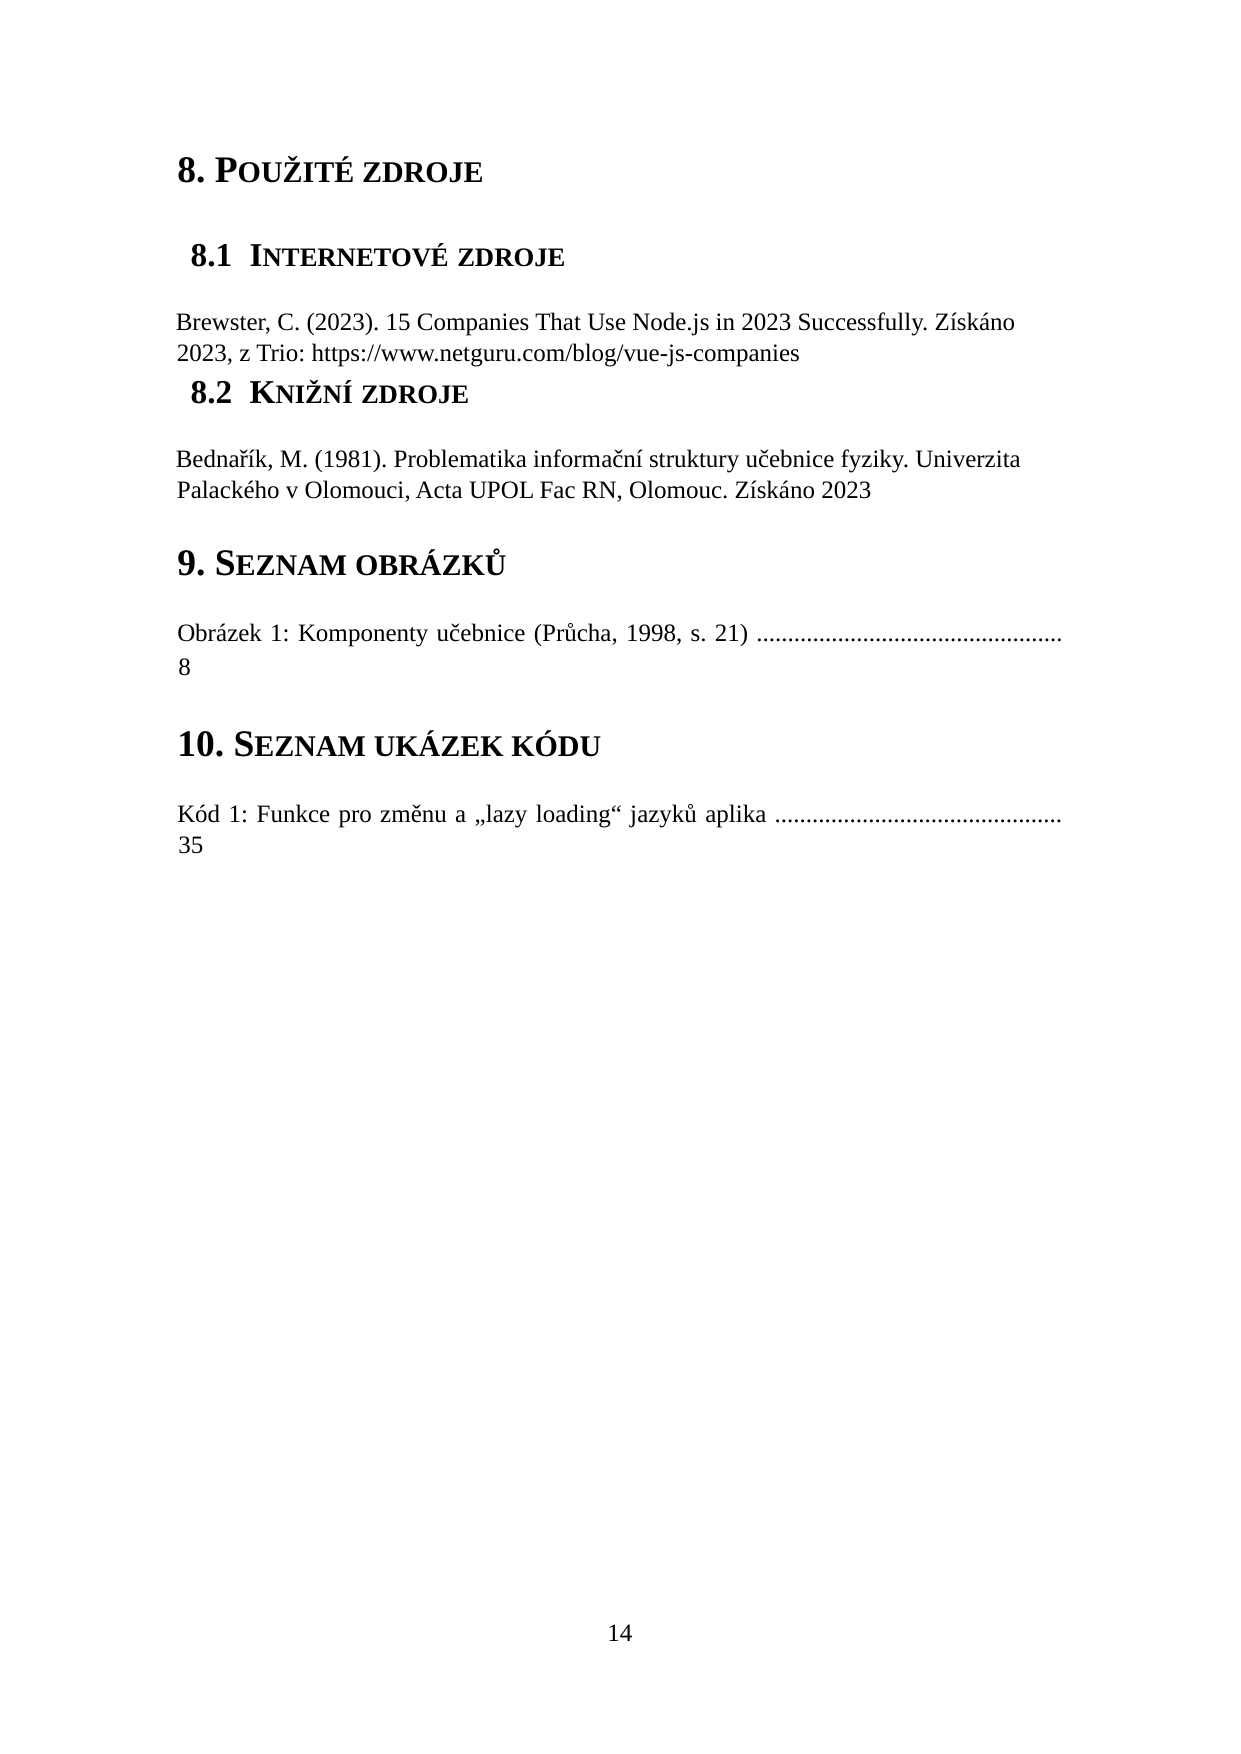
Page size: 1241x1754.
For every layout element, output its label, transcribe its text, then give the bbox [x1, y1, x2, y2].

subtitle Knižní zdroje [190, 372, 1092, 411]
subtitle Seznam obrázků [177, 541, 1092, 584]
text Obrázek 1: Komponenty učebnice (Průcha, 1998, s. 21) ................................................. 8 [177, 618, 1063, 681]
subtitle Použité zdroje [177, 148, 1092, 191]
text Kód 1: Funkce pro změnu a „lazy loading“ jazyků aplika .............................................. 35 [177, 799, 1063, 859]
text Brewster, C. (2023). 15 Companies That Use Node.js in 2023 Successfully. Získáno 2023, z Trio: https://www.netguru.com/blog/vue-js-companies [176, 307, 1074, 367]
subtitle Internetové zdroje [190, 235, 1092, 273]
subtitle Seznam ukázek kódu [177, 721, 1092, 764]
text Bednařík, M. (1981). Problematika informační struktury učebnice fyziky. Univerzita Palackého v Olomouci, Acta UPOL Fac RN, Olomouc. Získáno 2023 [176, 444, 1074, 504]
